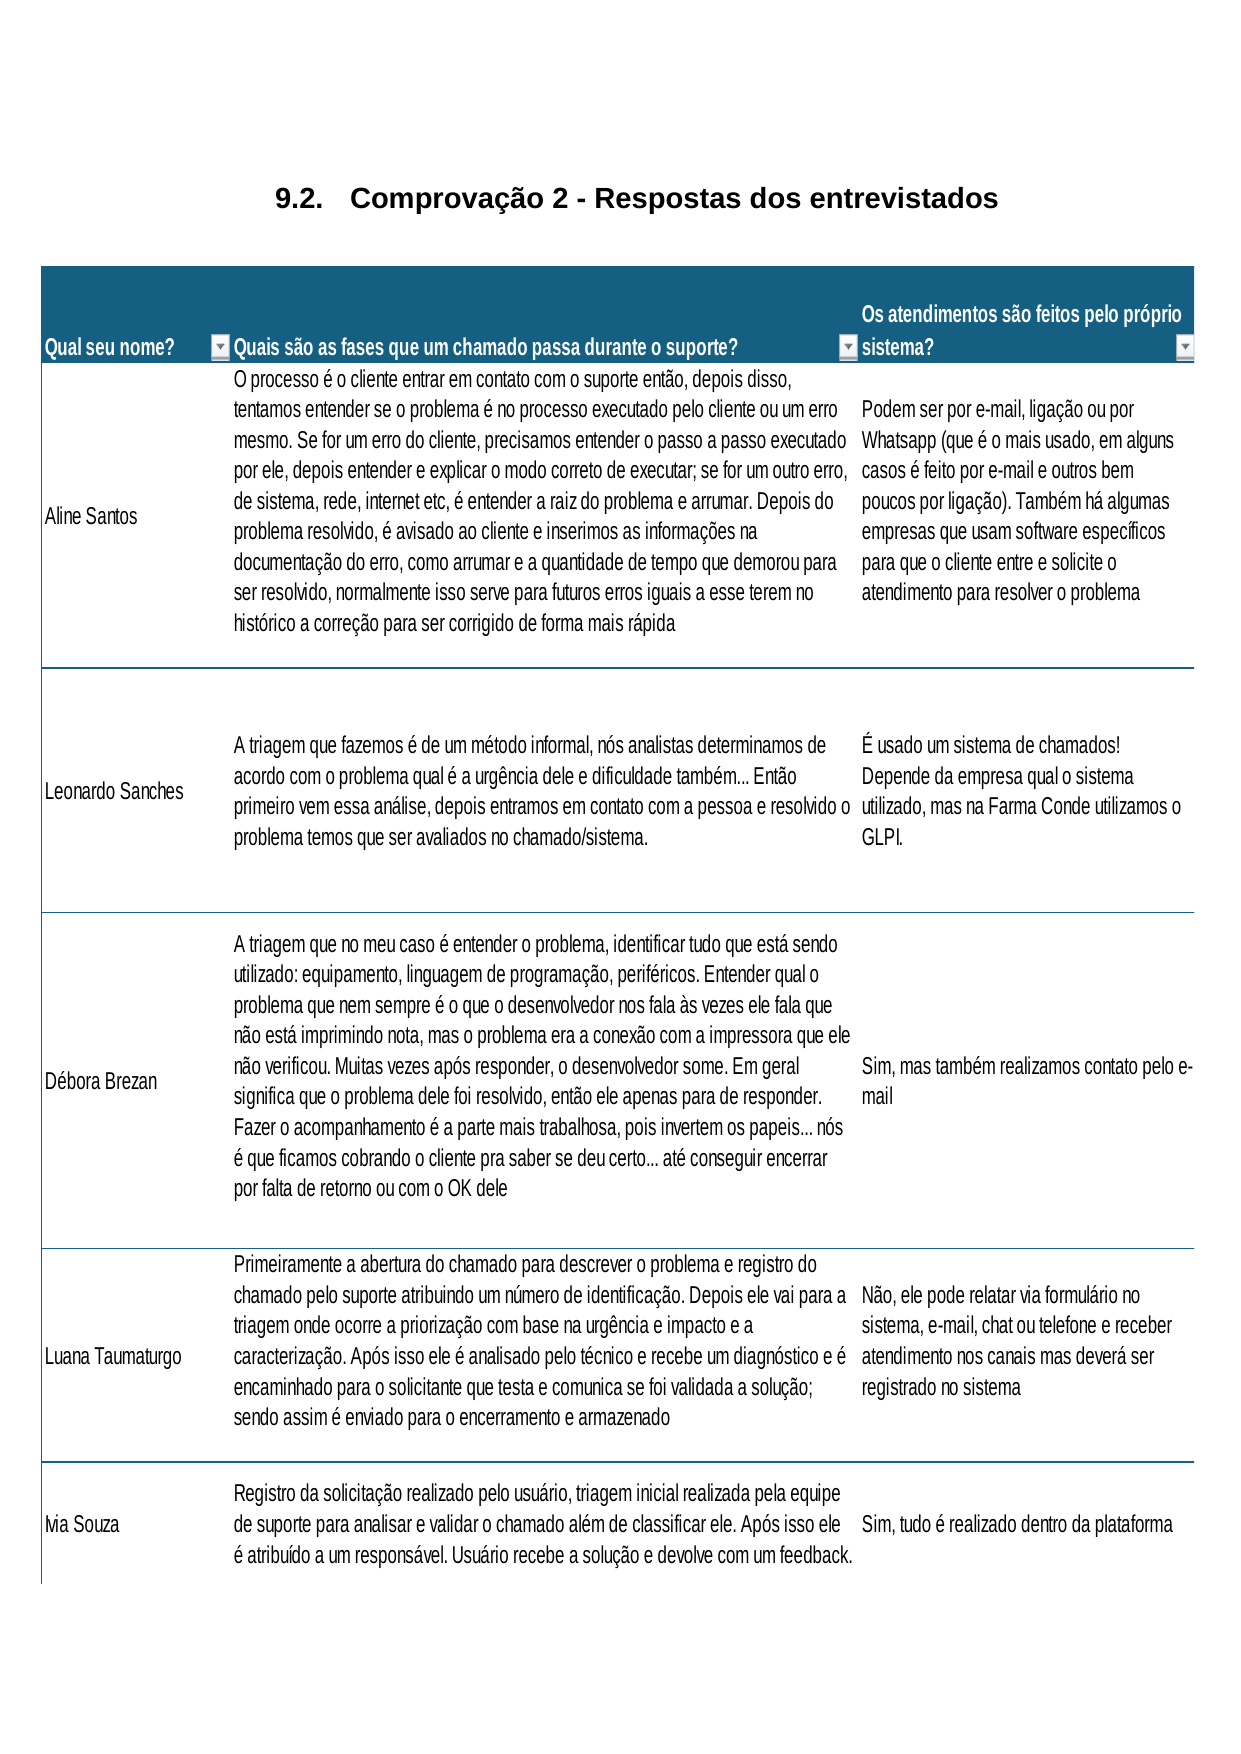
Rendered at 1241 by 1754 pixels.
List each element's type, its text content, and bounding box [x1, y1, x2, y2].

subtitle Comprovação 2 - Respostas dos entrevistados [275, 181, 1063, 215]
